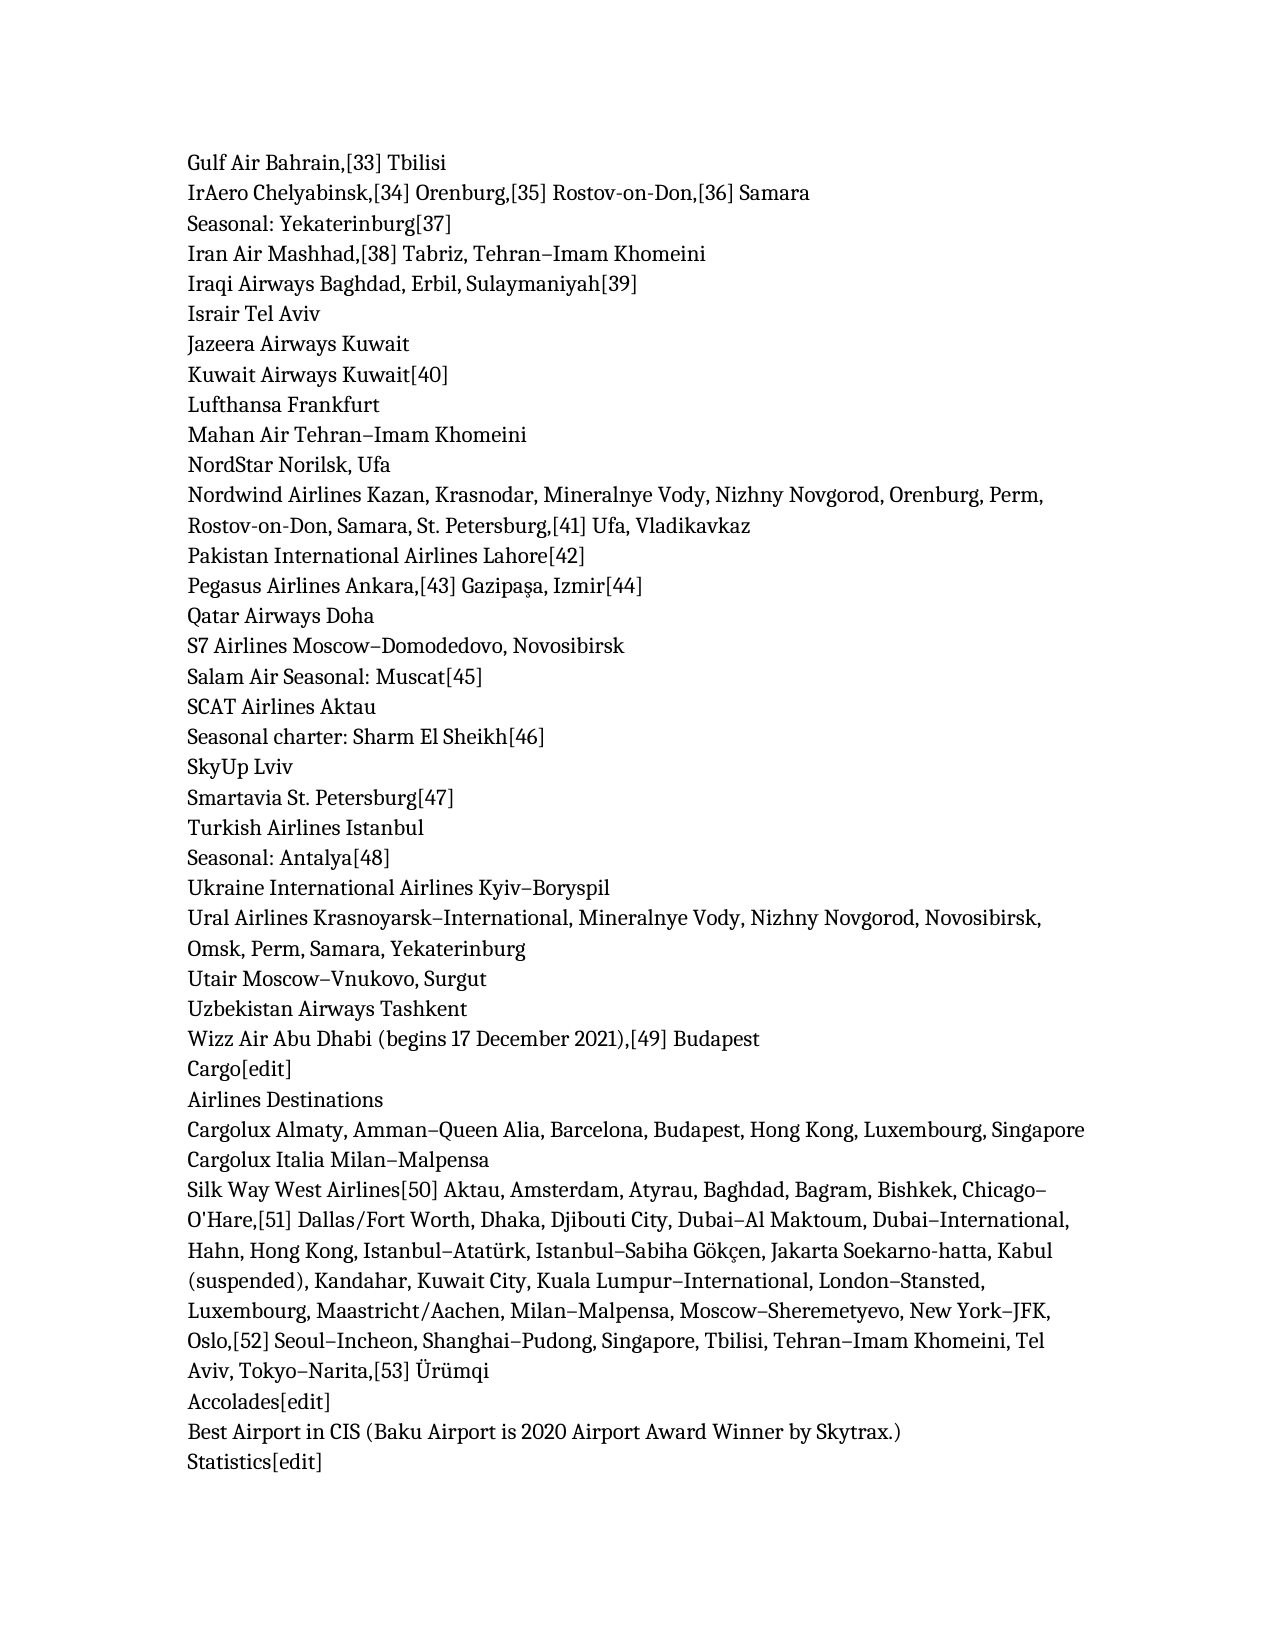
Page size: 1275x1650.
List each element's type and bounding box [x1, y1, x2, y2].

text [187, 150, 1087, 1475]
